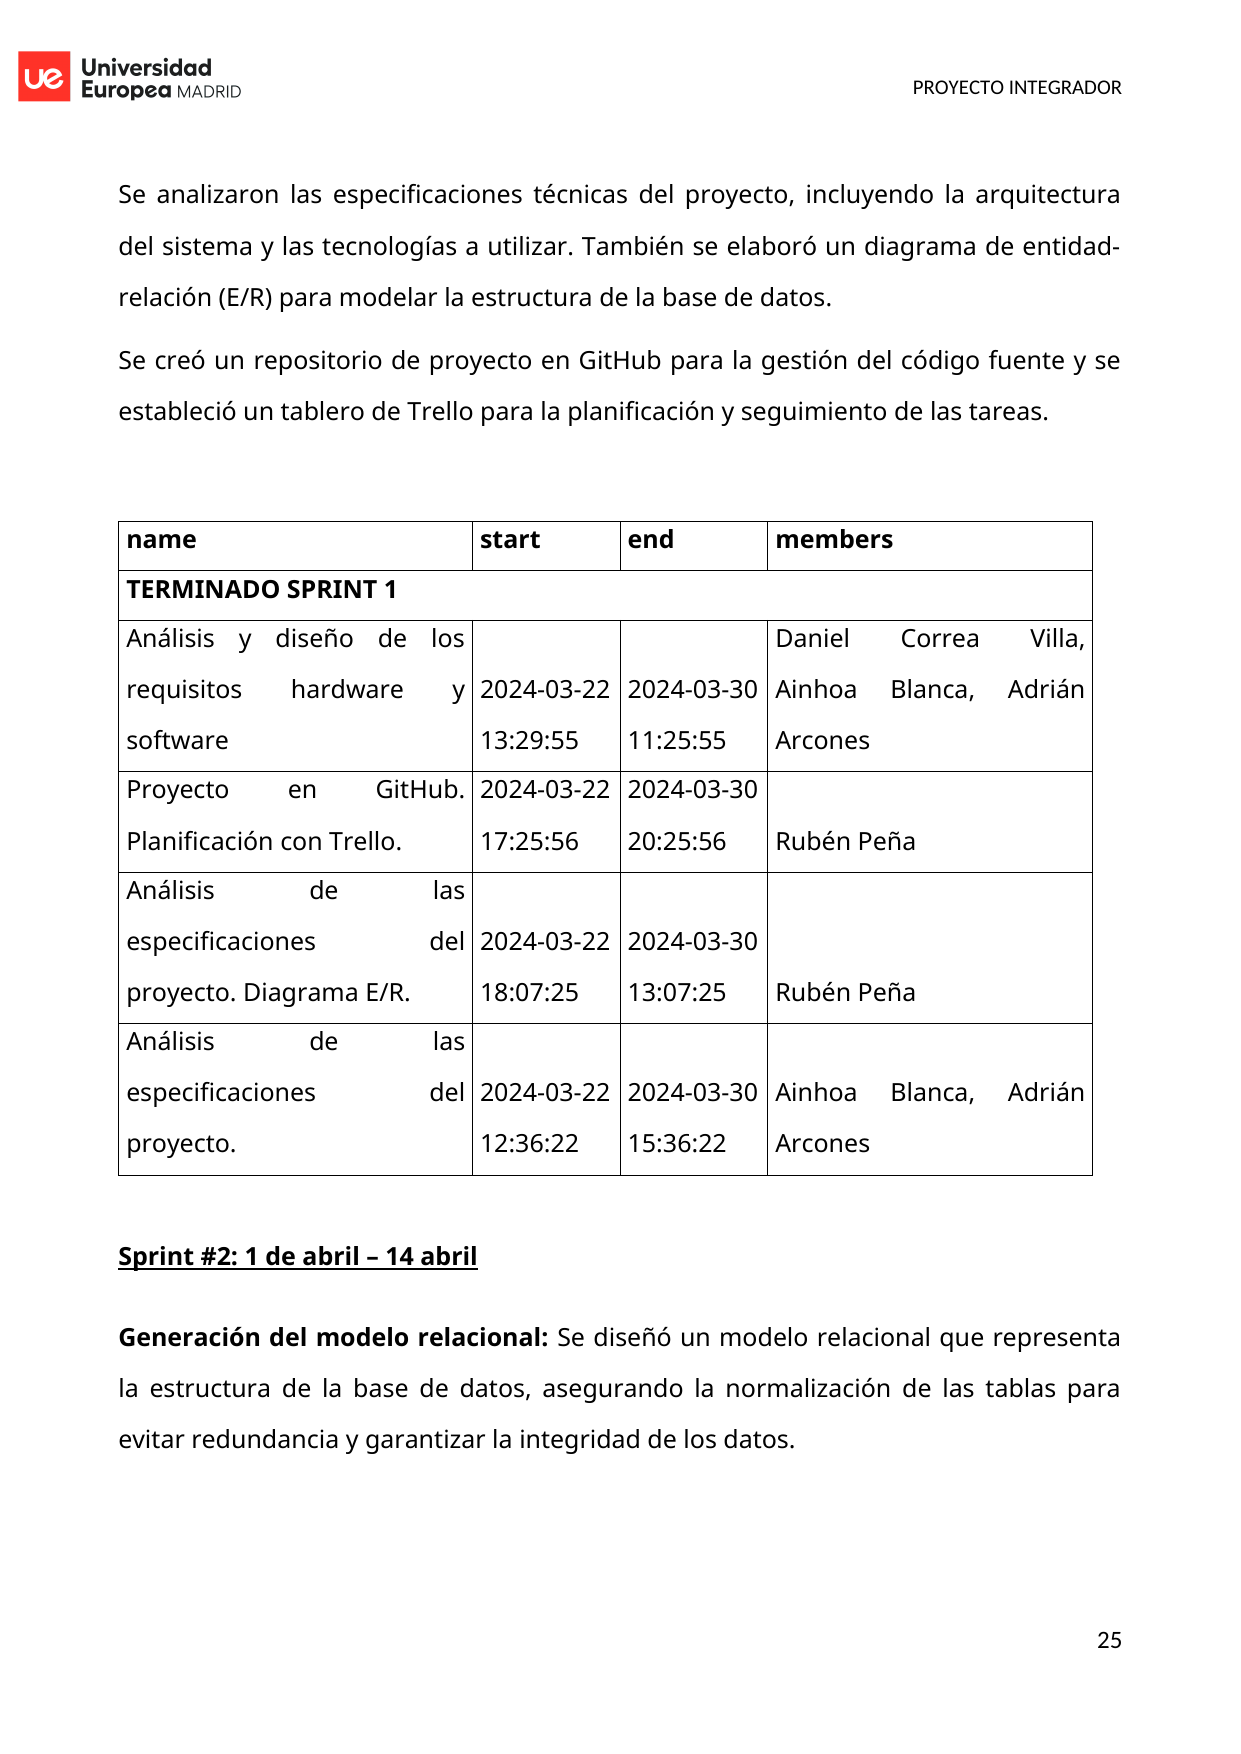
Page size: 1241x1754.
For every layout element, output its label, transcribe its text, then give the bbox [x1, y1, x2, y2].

text Generación del modelo relacional: Se diseñó un modelo relacional que representa la estructura de la base de datos, asegurando la normalización de las tablas para evitar redundancia y garantizar la integridad de los datos. [118, 1319, 1122, 1455]
table_cell Análisis y diseño de los requisitos hardware y software [119, 621, 472, 771]
table_header members [768, 522, 1092, 570]
table_cell 2024-03-22 13:29:55 [473, 621, 620, 771]
table_cell 2024-03-30 15:36:22 [621, 1024, 767, 1174]
table_cell Rubén Peña [768, 873, 1092, 1023]
table_cell 2024-03-22 18:07:25 [473, 873, 620, 1023]
table_cell Análisis de las especificaciones del proyecto. Diagrama E/R. [119, 873, 472, 1023]
table_cell Proyecto en GitHub. Planificación con Trello. [119, 772, 472, 872]
table_header start [473, 522, 620, 570]
table_cell 2024-03-30 20:25:56 [621, 772, 767, 872]
text Sprint #2: 1 de abril – 14 abril [118, 1239, 1122, 1273]
table_cell 2024-03-22 12:36:22 [473, 1024, 620, 1174]
table_cell 2024-03-30 11:25:55 [621, 621, 767, 771]
picture [17, 51, 243, 102]
text Se analizaron las especificaciones técnicas del proyecto, incluyendo la arquitectura del sistema y las tecnologías a utilizar. También se elaboró un diagrama de entidad-relación (E/R) para modelar la estructura de la base de datos. [118, 177, 1122, 313]
table_cell TERMINADO SPRINT 1 [119, 571, 1092, 620]
table_header end [621, 522, 767, 570]
table_cell Daniel Correa Villa, Ainhoa Blanca, Adrián Arcones [768, 621, 1092, 771]
table_cell 2024-03-22 17:25:56 [473, 772, 620, 872]
table_cell 2024-03-30 13:07:25 [621, 873, 767, 1023]
text Se creó un repositorio de proyecto en GitHub para la gestión del código fuente y se estableció un tablero de Trello para la planificación y seguimiento de las tareas. [118, 343, 1122, 428]
table_header name [119, 522, 472, 570]
table_cell Ainhoa Blanca, Adrián Arcones [768, 1024, 1092, 1174]
table_cell Rubén Peña [768, 772, 1092, 872]
table_cell Análisis de las especificaciones del proyecto. [119, 1024, 472, 1174]
